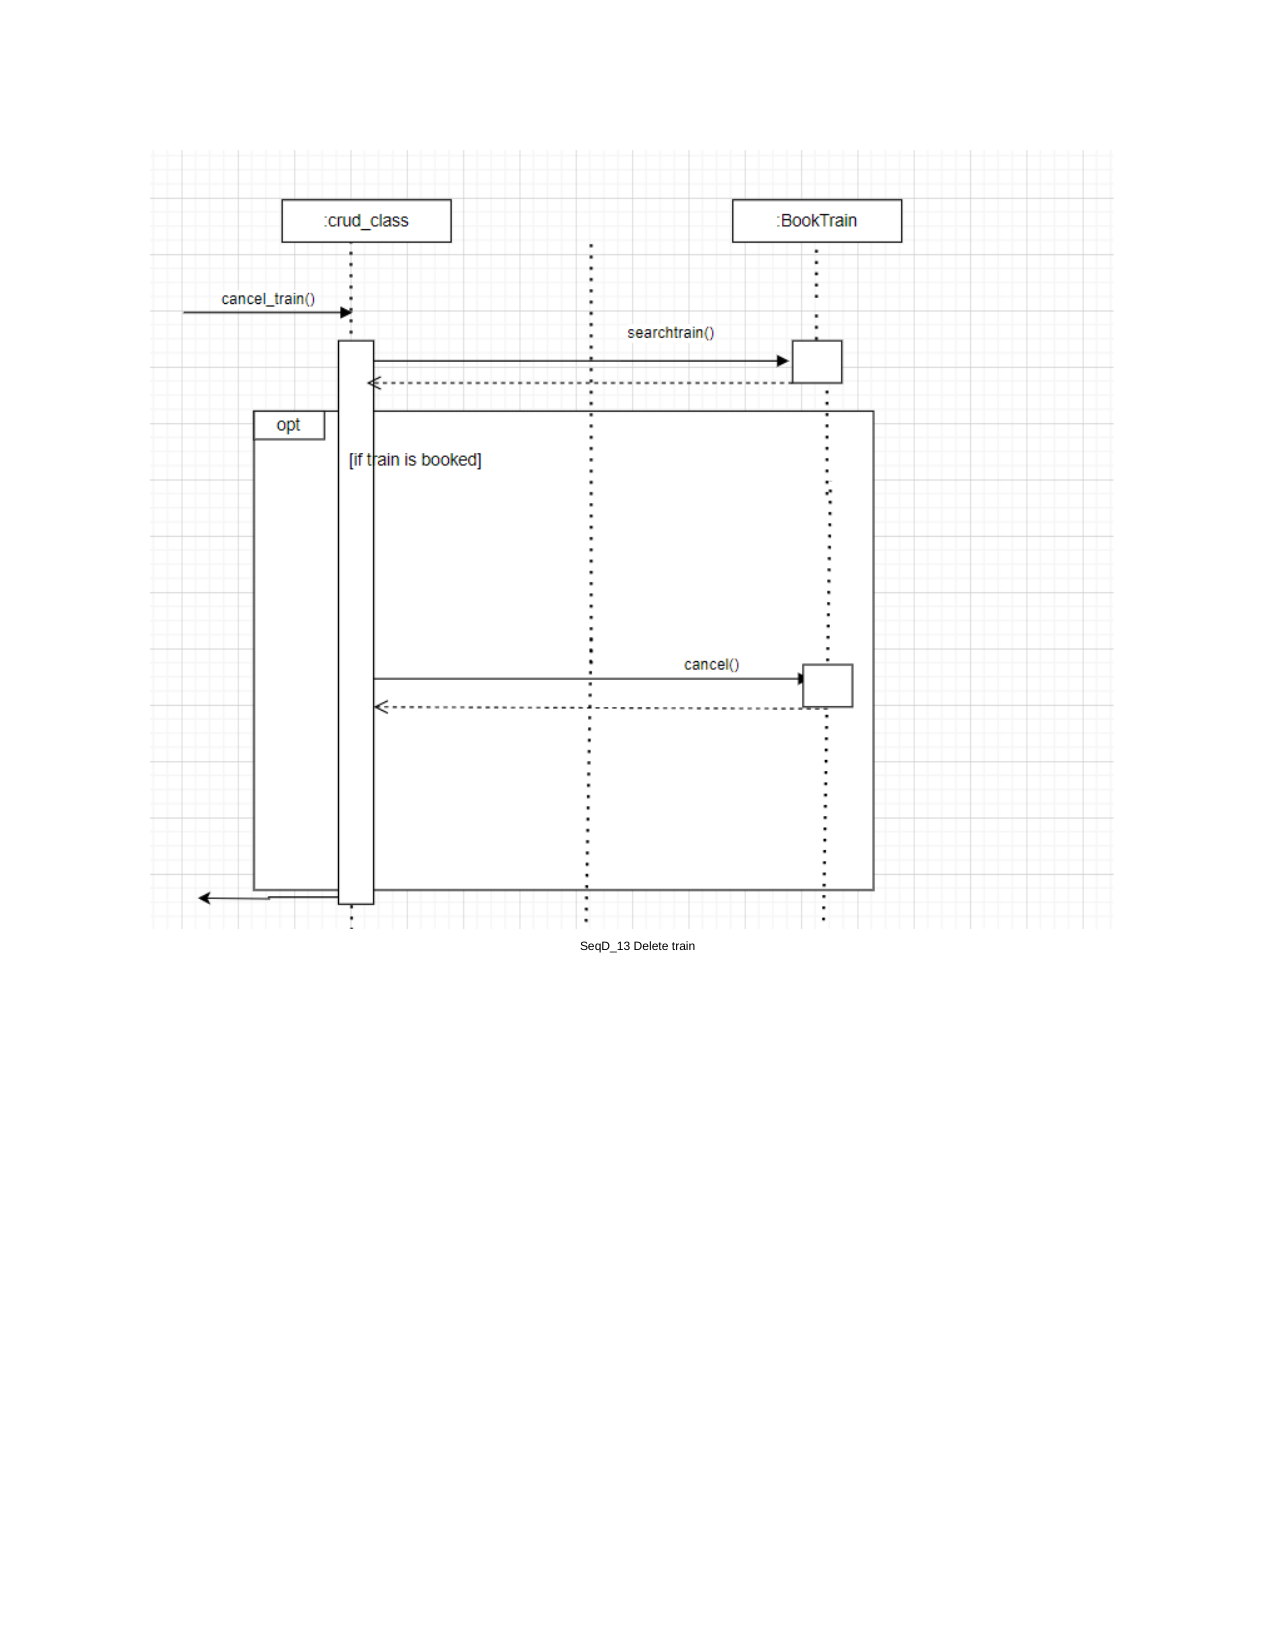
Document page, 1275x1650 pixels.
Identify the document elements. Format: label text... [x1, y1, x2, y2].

picture [149, 150, 1114, 929]
text SeqD_13 Delete train [150, 929, 1125, 953]
